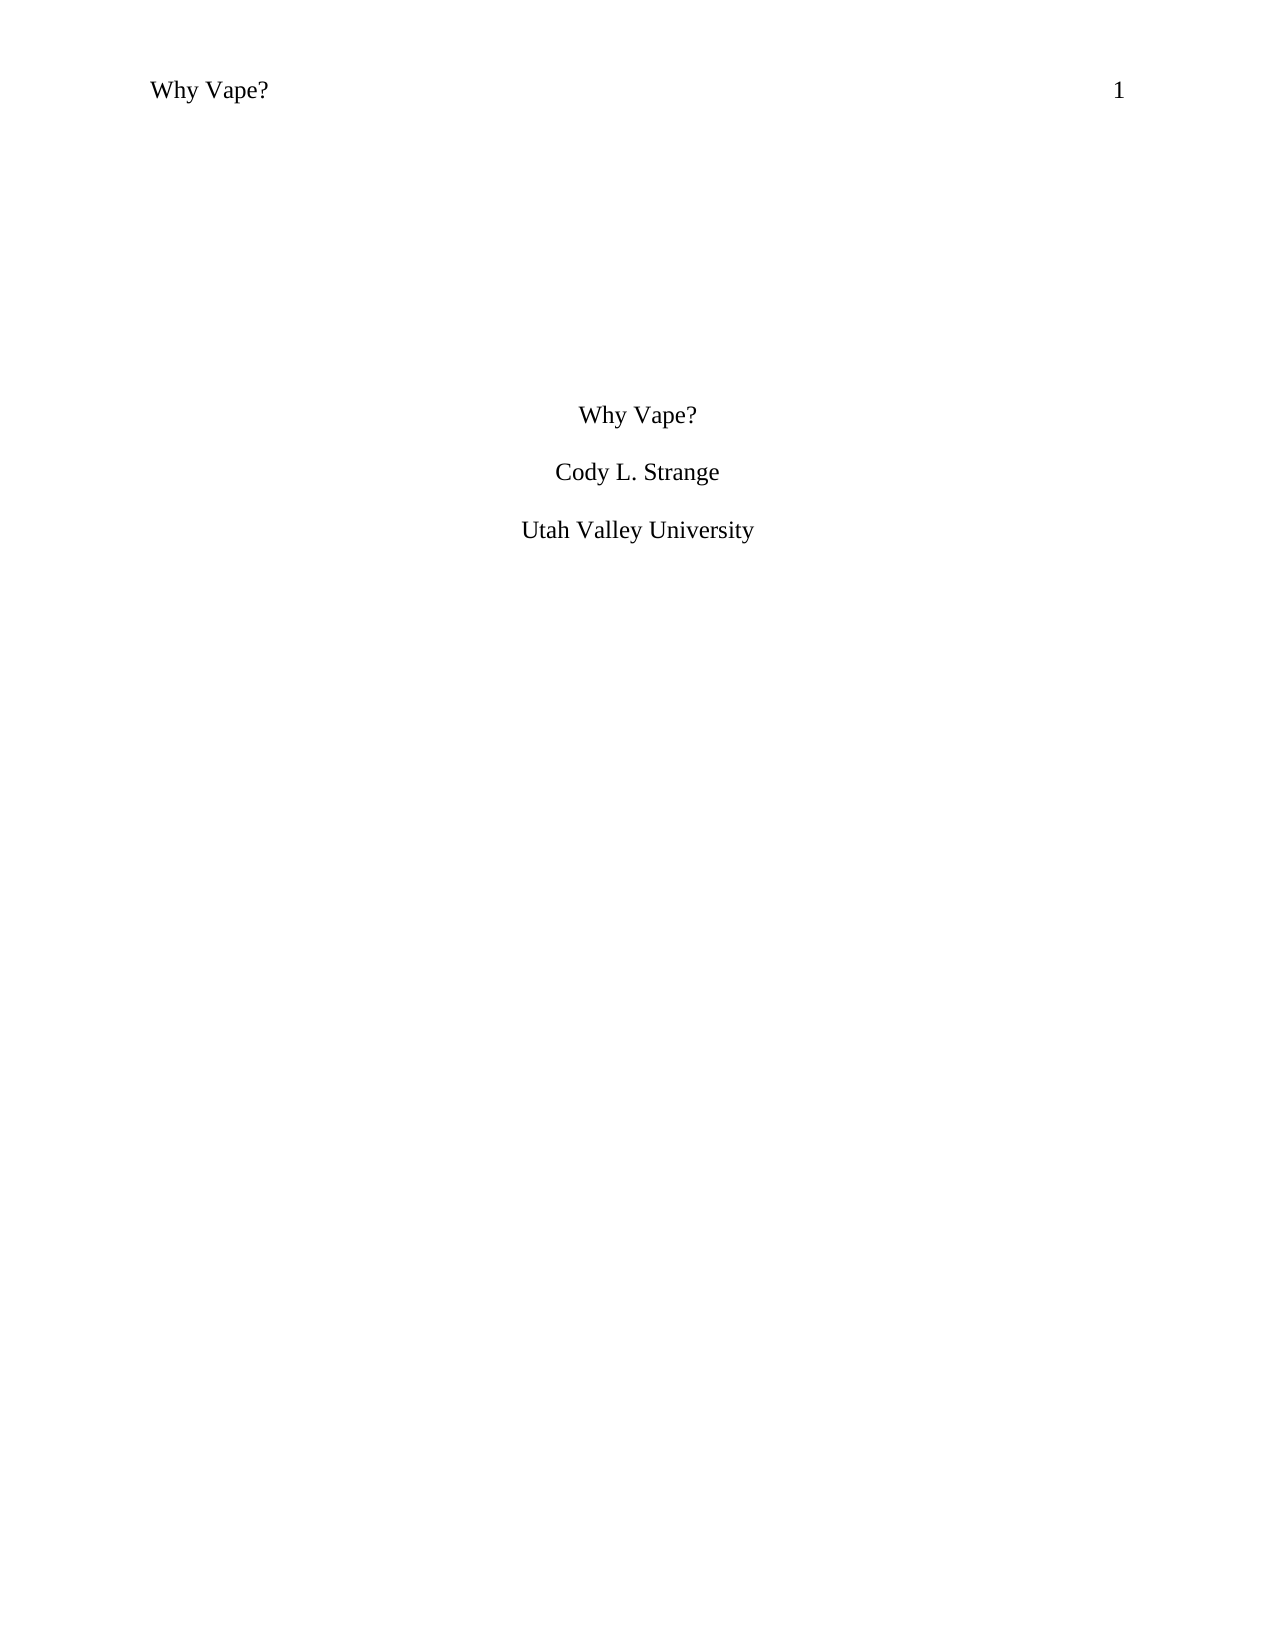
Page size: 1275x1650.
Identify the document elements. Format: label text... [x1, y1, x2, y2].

title Cody L. Strange [150, 457, 1125, 486]
title Utah Valley University [150, 515, 1125, 544]
title Why Vape? [150, 400, 1125, 429]
